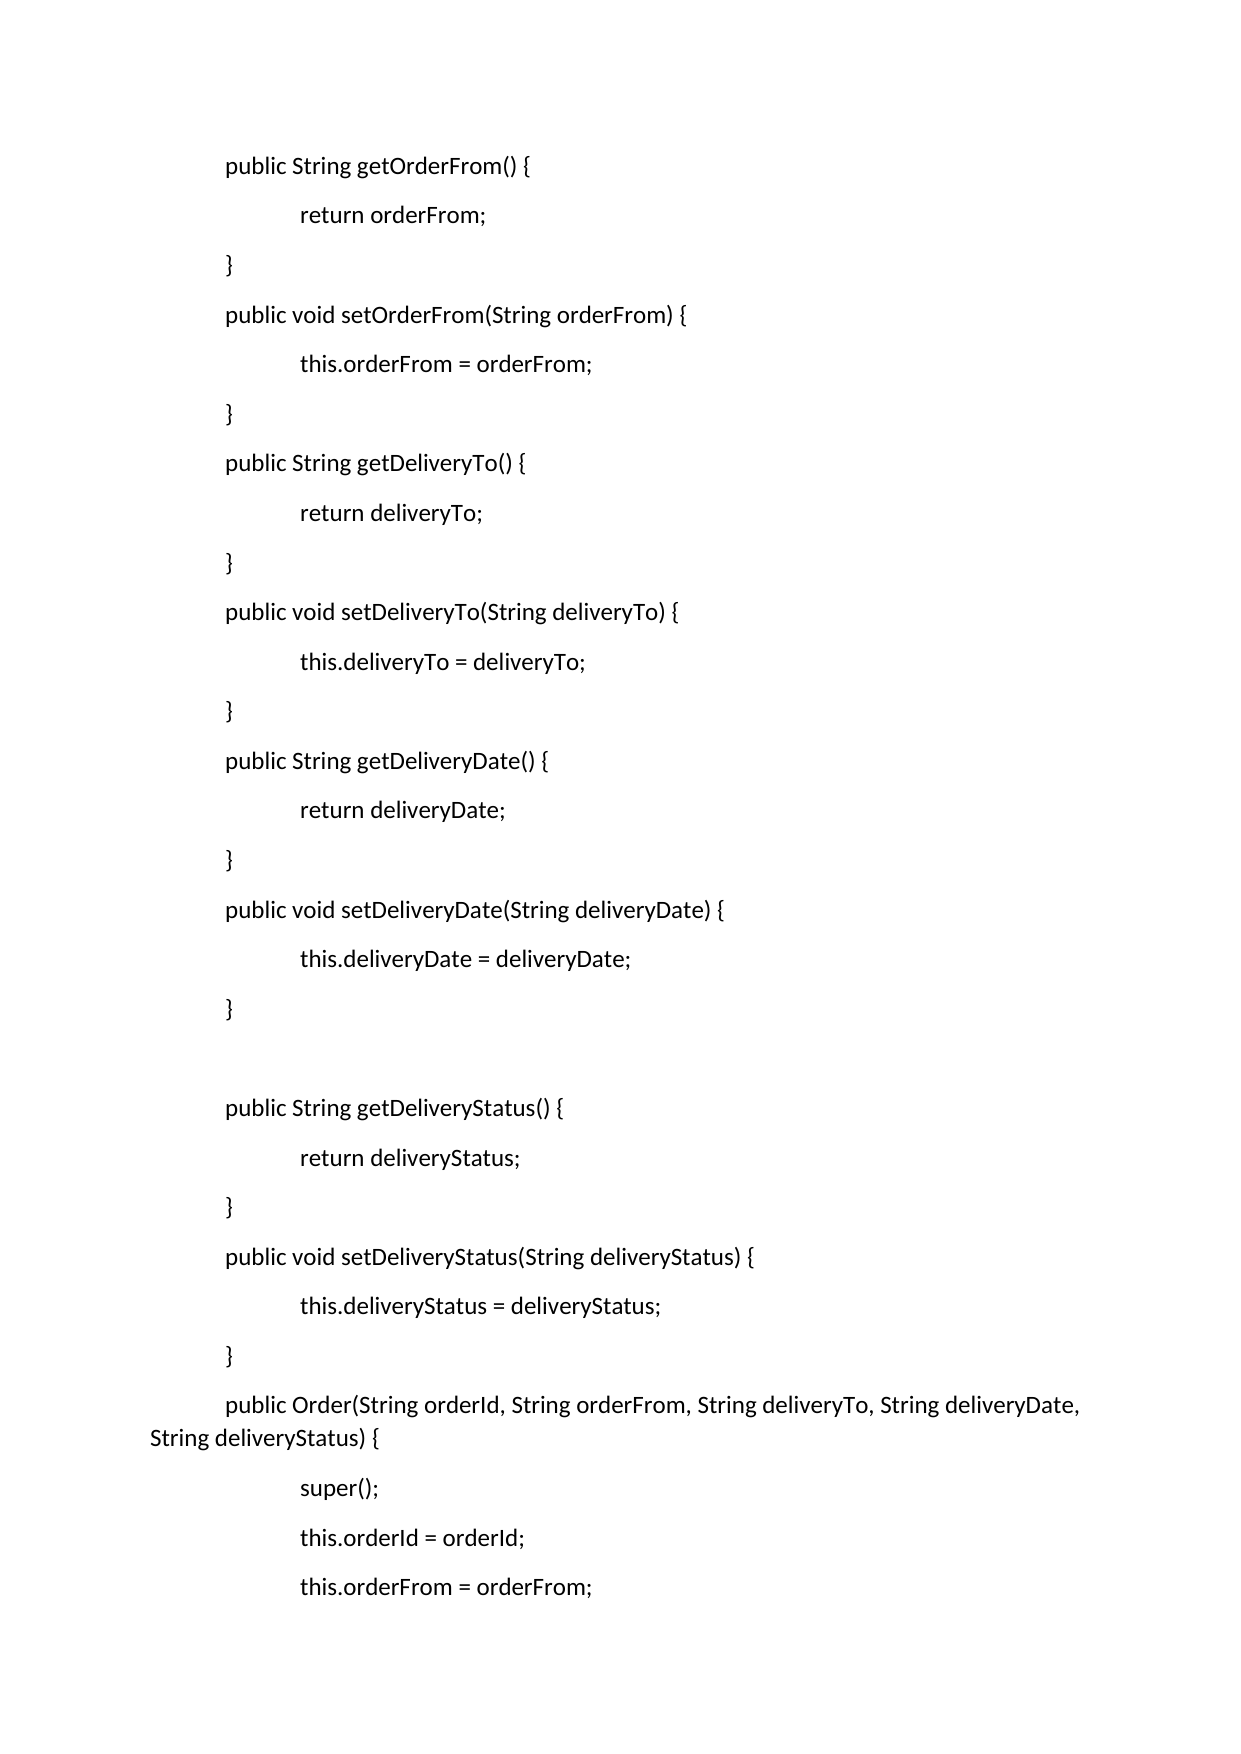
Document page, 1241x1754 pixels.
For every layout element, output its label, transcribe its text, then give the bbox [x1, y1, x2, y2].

text } [150, 1191, 1090, 1222]
text return deliveryStatus; [150, 1142, 1090, 1172]
text } [150, 1340, 1090, 1371]
text this.deliveryStatus = deliveryStatus; [150, 1290, 1090, 1321]
text public Order(String orderId, String orderFrom, String deliveryTo, String deliveryDate, String deliveryStatus) { [150, 1389, 1090, 1453]
text public String getOrderFrom() { [150, 150, 1090, 181]
text } [150, 547, 1090, 577]
text return deliveryDate; [150, 794, 1090, 825]
text return deliveryTo; [150, 497, 1090, 528]
text public void setDeliveryStatus(String deliveryStatus) { [150, 1241, 1090, 1271]
text public void setOrderFrom(String orderFrom) { [150, 299, 1090, 329]
text super(); [150, 1472, 1090, 1503]
text this.orderFrom = orderFrom; [150, 348, 1090, 379]
text } [150, 398, 1090, 428]
text this.orderId = orderId; [150, 1522, 1090, 1552]
text } [150, 249, 1090, 280]
text } [150, 993, 1090, 1023]
text this.orderFrom = orderFrom; [150, 1571, 1090, 1602]
text return orderFrom; [150, 199, 1090, 230]
text } [150, 695, 1090, 726]
text public void setDeliveryDate(String deliveryDate) { [150, 894, 1090, 924]
text public void setDeliveryTo(String deliveryTo) { [150, 596, 1090, 627]
text this.deliveryDate = deliveryDate; [150, 943, 1090, 974]
text this.deliveryTo = deliveryTo; [150, 646, 1090, 676]
text } [150, 844, 1090, 875]
text public String getDeliveryTo() { [150, 447, 1090, 478]
text public String getDeliveryDate() { [150, 745, 1090, 776]
text public String getDeliveryStatus() { [150, 1092, 1090, 1123]
